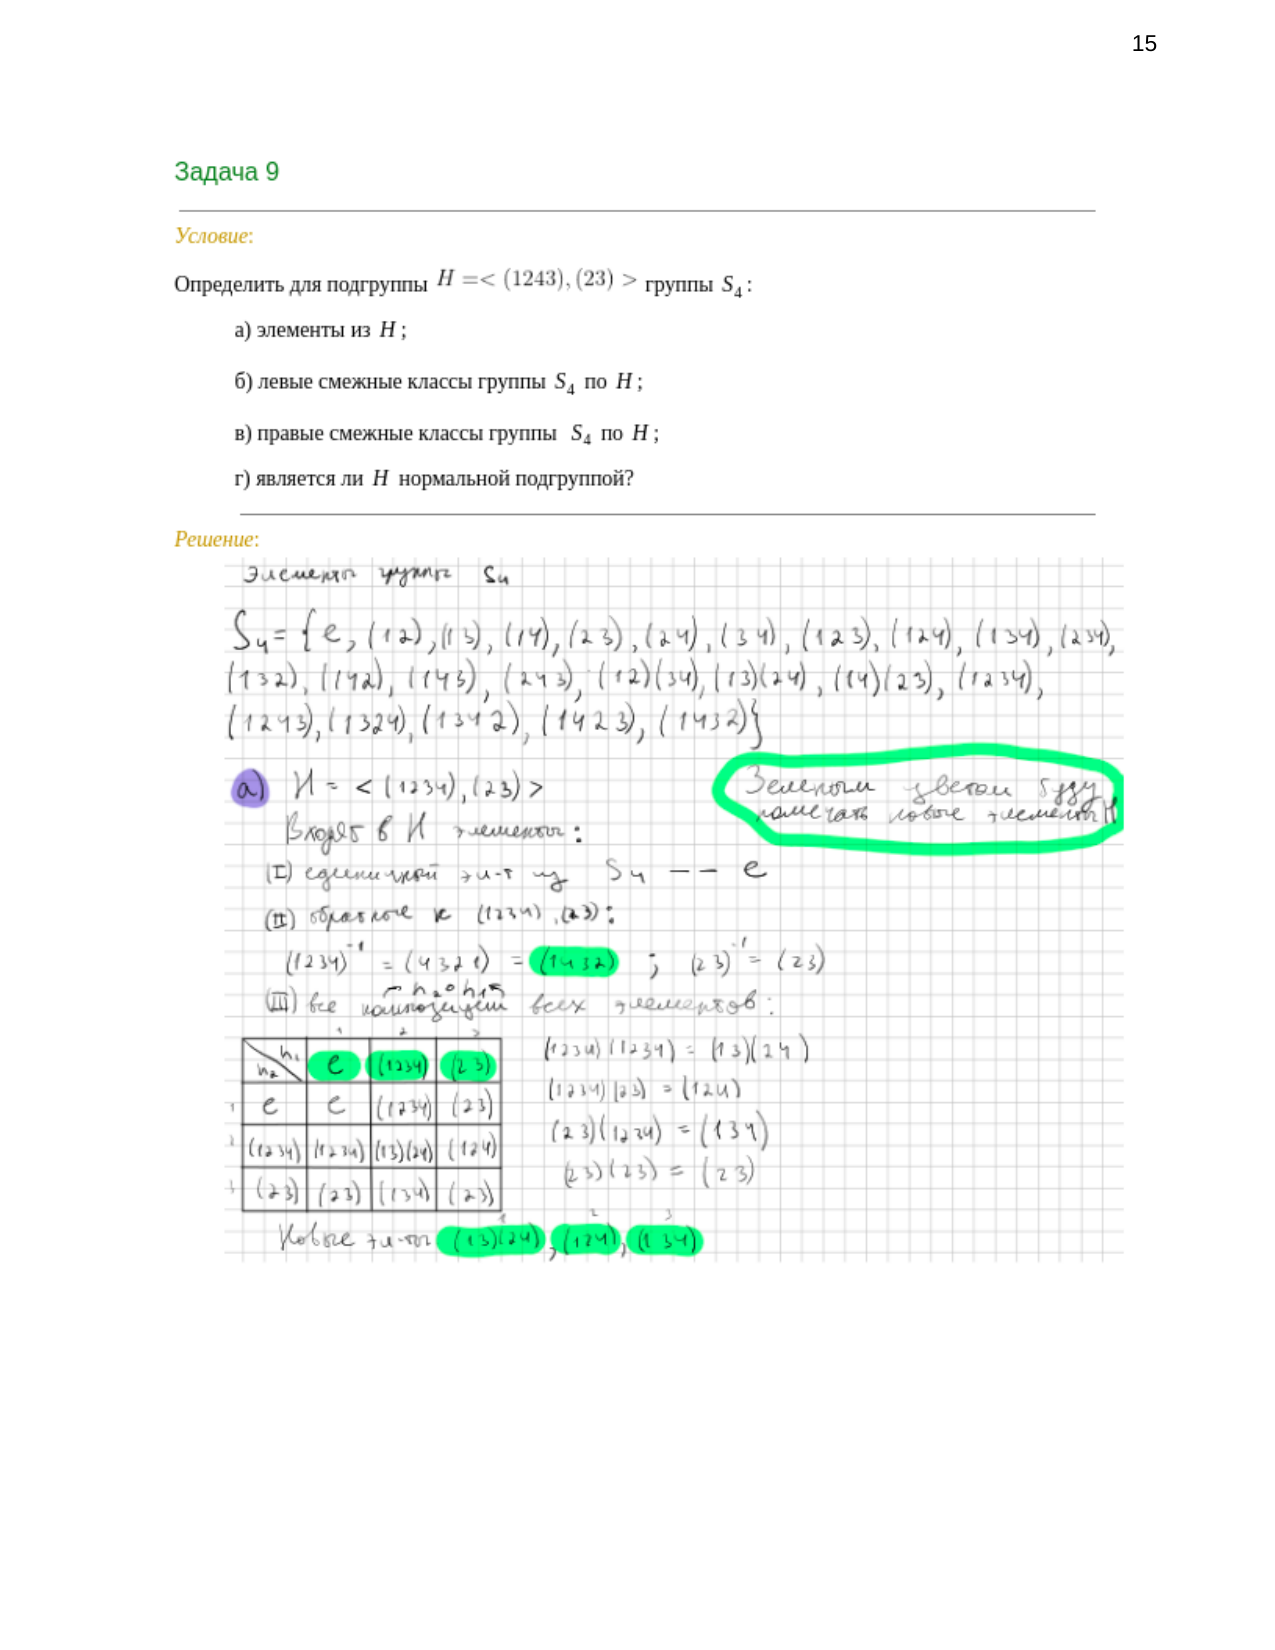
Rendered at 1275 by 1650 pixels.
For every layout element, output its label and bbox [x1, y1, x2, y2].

picture [170, 151, 1135, 1268]
